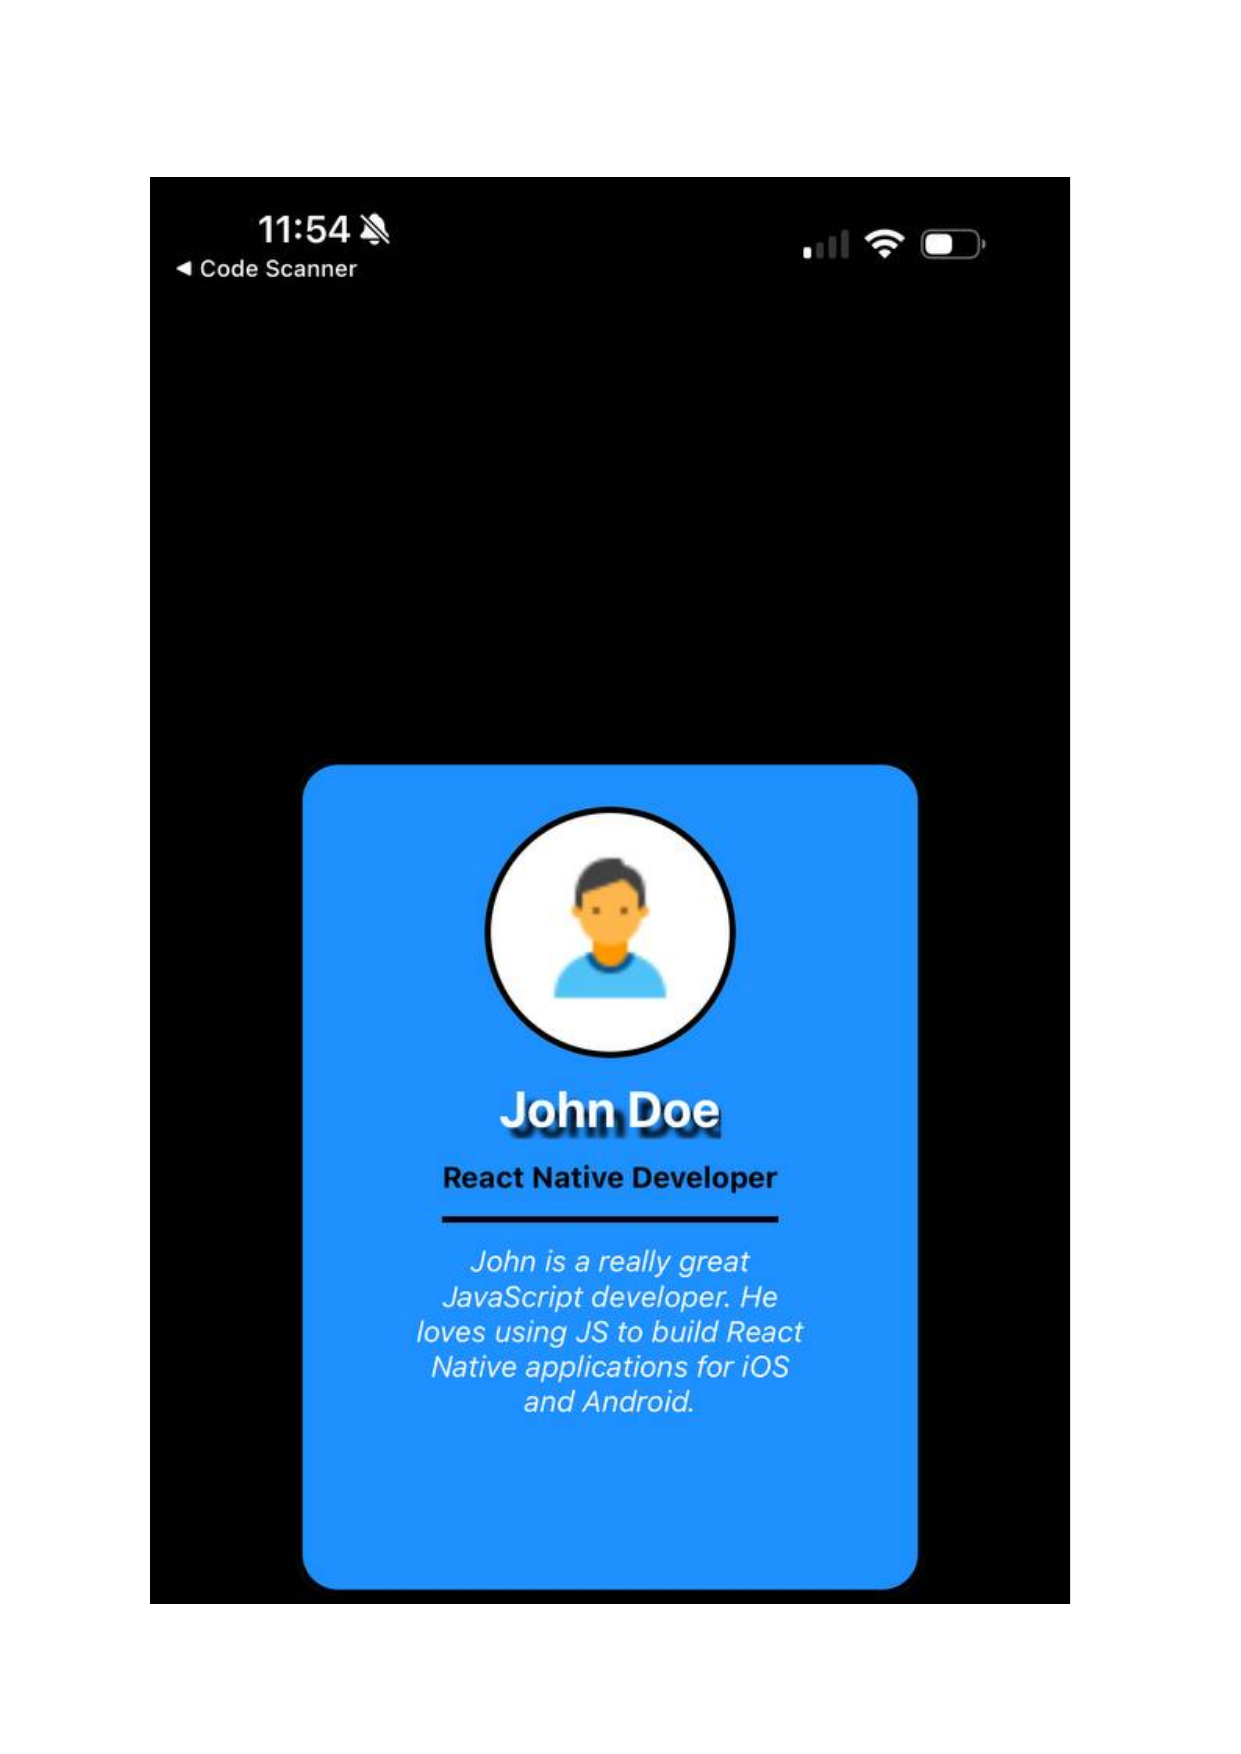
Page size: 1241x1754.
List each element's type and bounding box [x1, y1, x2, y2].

picture [150, 177, 1071, 1604]
